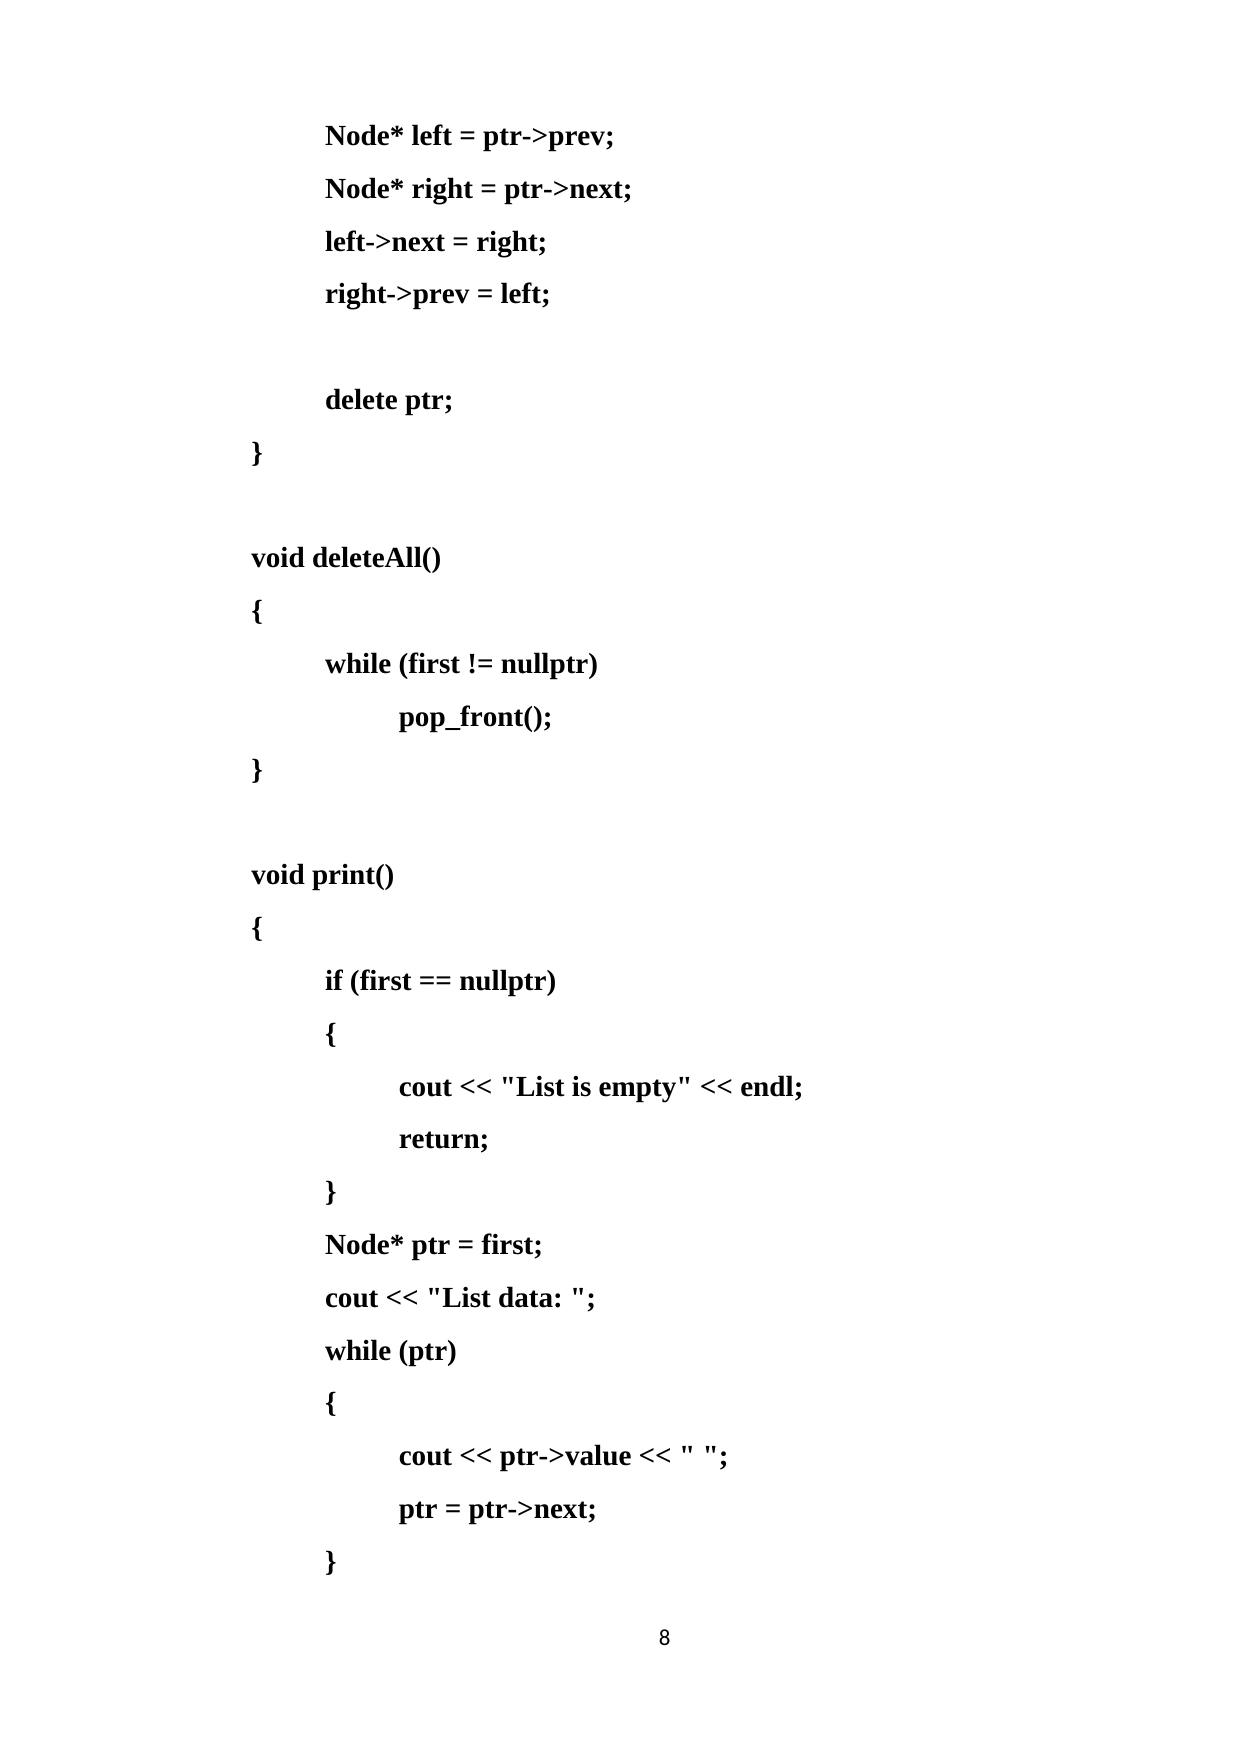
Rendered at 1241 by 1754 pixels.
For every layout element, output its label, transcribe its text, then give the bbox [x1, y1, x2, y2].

text ptr = ptr->next; [177, 1491, 1152, 1525]
text { [177, 1016, 1152, 1049]
text } [177, 1174, 1152, 1208]
text } [177, 435, 1152, 468]
text Node* ptr = first; [177, 1227, 1152, 1261]
text Node* left = ptr->prev; [177, 118, 1152, 152]
text { [177, 1386, 1152, 1419]
text { [177, 910, 1152, 944]
text right->prev = left; [177, 277, 1152, 310]
text cout << ptr->value << " "; [177, 1438, 1152, 1472]
text { [177, 593, 1152, 627]
text return; [177, 1122, 1152, 1155]
text cout << "List data: "; [177, 1280, 1152, 1313]
text void print() [177, 857, 1152, 891]
text Node* right = ptr->next; [177, 171, 1152, 204]
text left->next = right; [177, 224, 1152, 257]
text pop_front(); [177, 699, 1152, 733]
text void deleteAll() [177, 541, 1152, 574]
text delete ptr; [177, 382, 1152, 416]
text if (first == nullptr) [177, 963, 1152, 997]
text } [177, 1544, 1152, 1578]
text while (ptr) [177, 1333, 1152, 1366]
text while (first != nullptr) [177, 646, 1152, 680]
text } [177, 752, 1152, 785]
text cout << "List is empty" << endl; [177, 1069, 1152, 1102]
